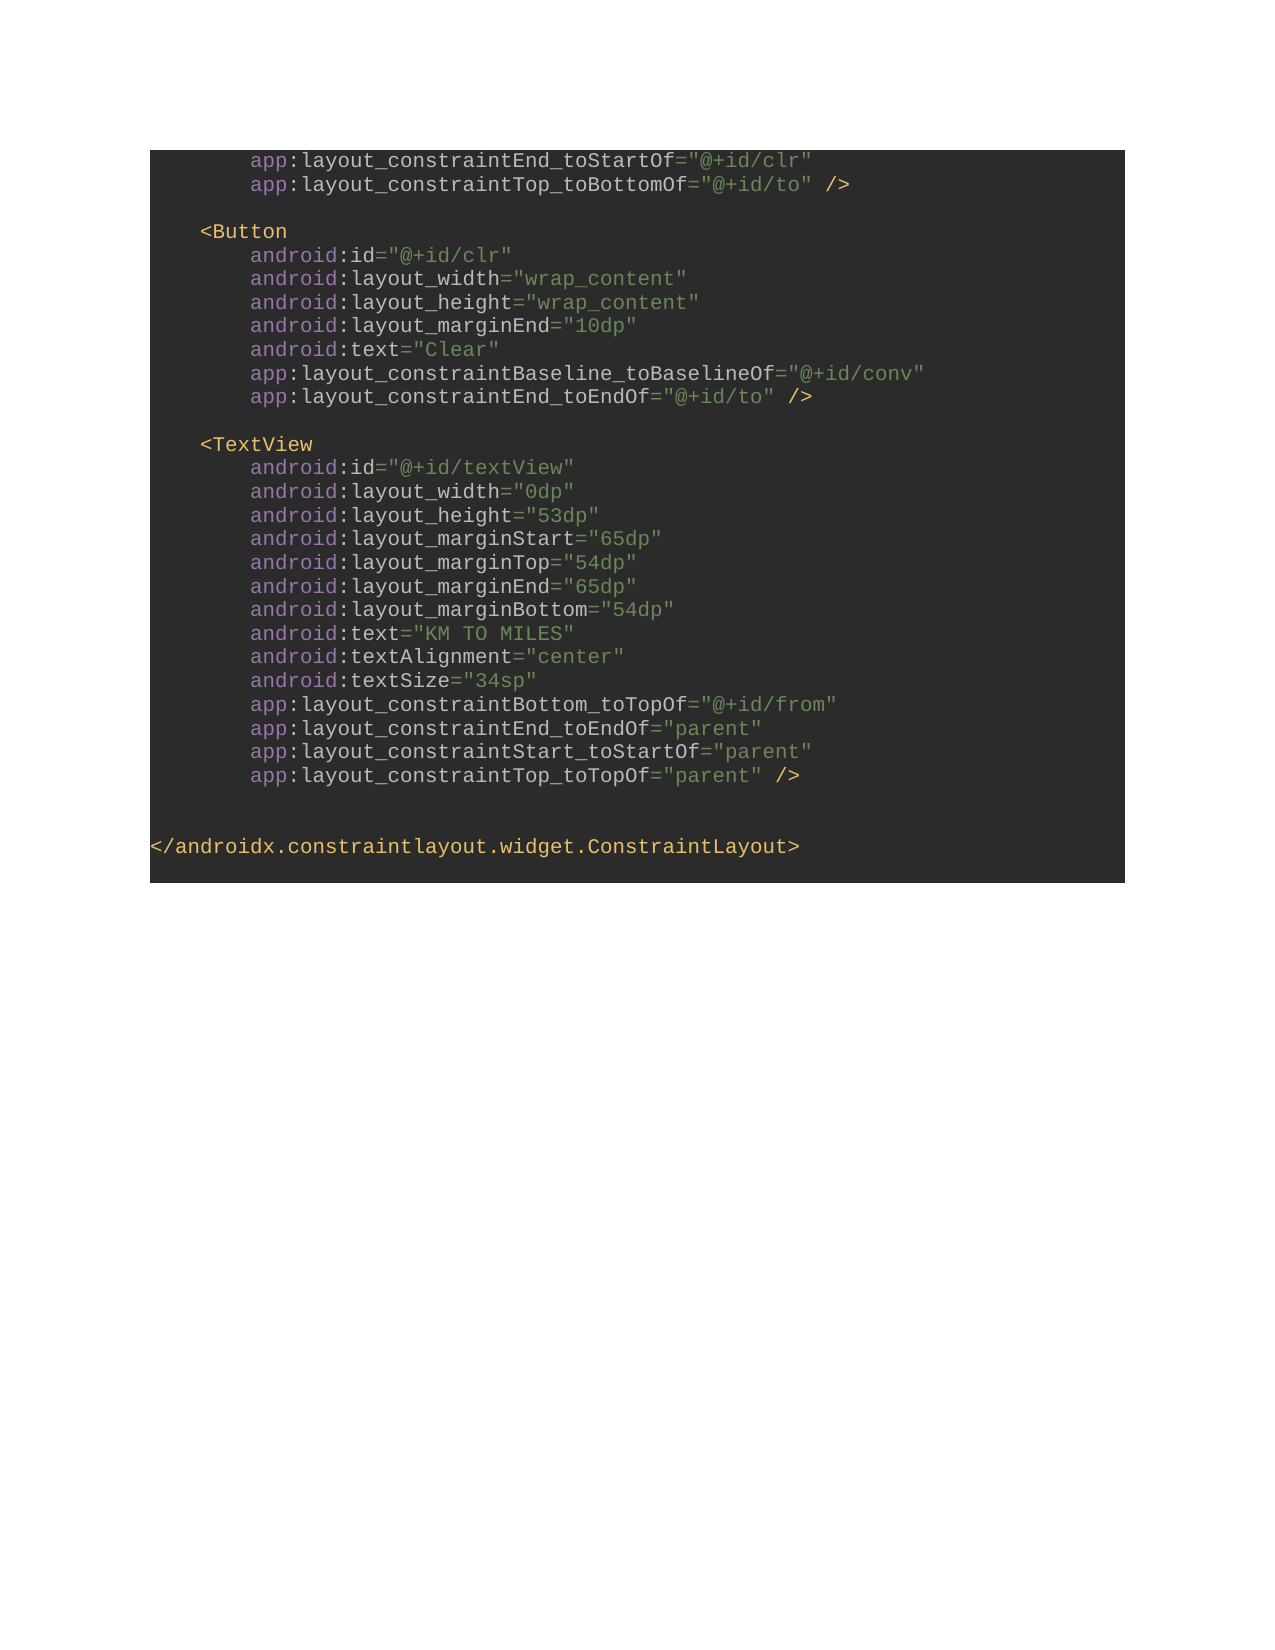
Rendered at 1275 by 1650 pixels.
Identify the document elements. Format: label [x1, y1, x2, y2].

text [150, 150, 1125, 859]
